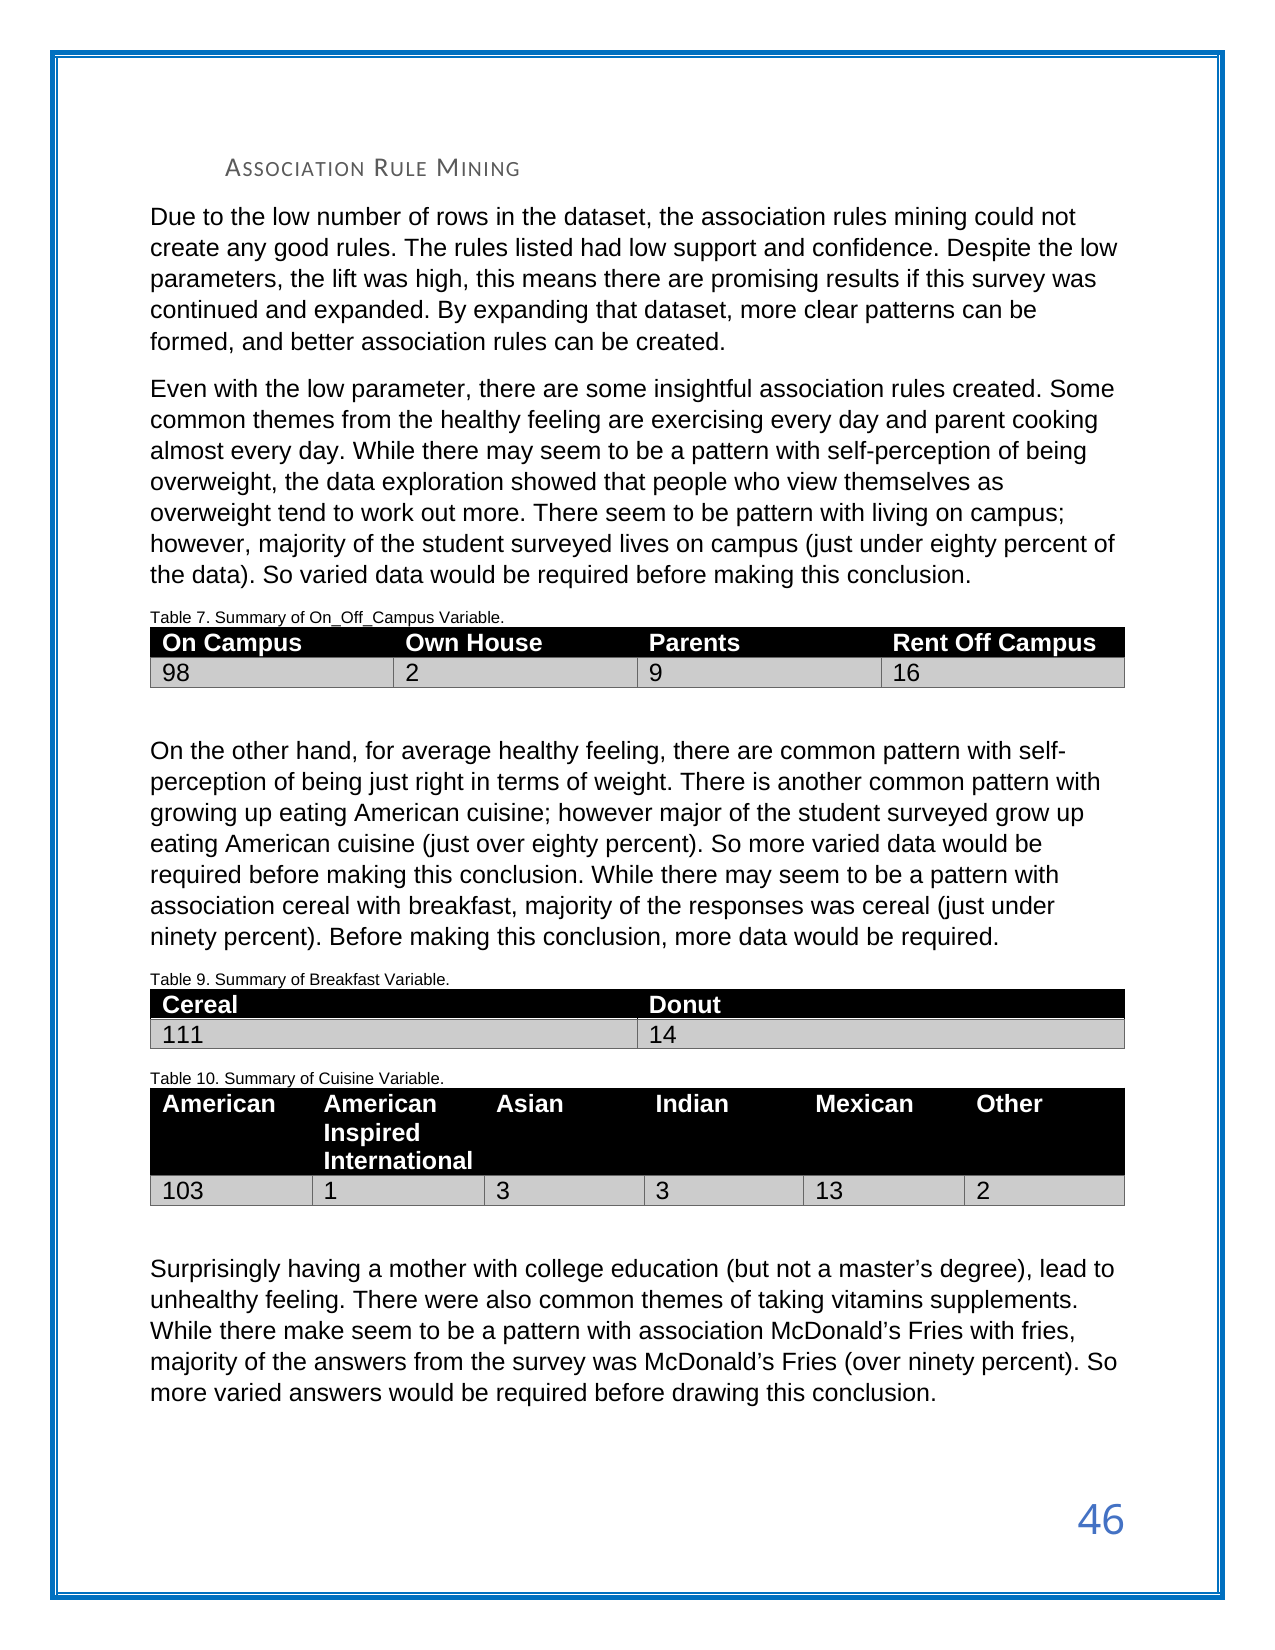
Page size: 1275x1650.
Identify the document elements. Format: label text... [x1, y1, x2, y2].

table_header American Inspired International [313, 1089, 484, 1175]
table_header Parents [638, 628, 881, 657]
table_header On Campus [151, 628, 393, 657]
table_header Asian [485, 1089, 644, 1175]
text Table 9. Summary of Breakfast Variable. [150, 969, 1125, 989]
table_header Donut [638, 990, 1124, 1018]
text On the other hand, for average healthy feeling, there are common pattern with self-perception of being just right in terms of weight. There is another common pattern with growing up eating American cuisine; however major of the student surveyed grow up eating American cuisine (just over eighty percent). So more varied data would be required before making this conclusion. While there may seem to be a pattern with association cereal with breakfast, majority of the responses was cereal (just under ninety percent). Before making this conclusion, more data would be required. [150, 736, 1125, 951]
table_cell 103 [151, 1176, 312, 1205]
table_cell 16 [882, 658, 1124, 687]
text Due to the low number of rows in the dataset, the association rules mining could not create any good rules. The rules listed had low support and confidence. Despite the low parameters, the lift was high, this means there are promising results if this survey was continued and expanded. By expanding that dataset, more clear patterns can be formed, and better association rules can be created. [150, 202, 1125, 355]
table_cell 98 [151, 658, 393, 687]
table_header Indian [645, 1089, 803, 1175]
text Even with the low parameter, there are some insightful association rules created. Some common themes from the healthy feeling are exercising every day and parent cooking almost every day. While there may seem to be a pattern with self-perception of being overweight, the data exploration showed that people who view themselves as overweight tend to work out more. There seem to be pattern with living on campus; however, majority of the student surveyed lives on campus (just under eighty percent of the data). So varied data would be required before making this conclusion. [150, 374, 1125, 589]
table_cell 14 [638, 1020, 1124, 1048]
subtitle Association Rule Mining [225, 150, 1125, 183]
table_cell 111 [151, 1020, 637, 1048]
table_header Other [965, 1089, 1124, 1175]
table_cell 2 [394, 658, 637, 687]
table_header Own House [394, 628, 637, 657]
table_header Mexican [804, 1089, 964, 1175]
text Table 7. Summary of On_Off_Campus Variable. [150, 608, 1125, 627]
text Table 10. Summary of Cuisine Variable. [150, 1068, 1125, 1088]
table_cell 9 [638, 658, 881, 687]
table_header Cereal [151, 990, 637, 1018]
text Surprisingly having a mother with college education (but not a master’s degree), lead to unhealthy feeling. There were also common themes of taking vitamins supplements. While there make seem to be a pattern with association McDonald’s Fries with fries, majority of the answers from the survey was McDonald’s Fries (over ninety percent). So more varied answers would be required before drawing this conclusion. [150, 1253, 1125, 1406]
table_header American [151, 1089, 312, 1175]
table_cell 2 [965, 1176, 1124, 1205]
table_header Rent Off Campus [882, 628, 1124, 657]
table_cell 3 [485, 1176, 644, 1205]
table_cell 3 [645, 1176, 803, 1205]
table_cell 1 [313, 1176, 484, 1205]
table_cell 13 [804, 1176, 964, 1205]
